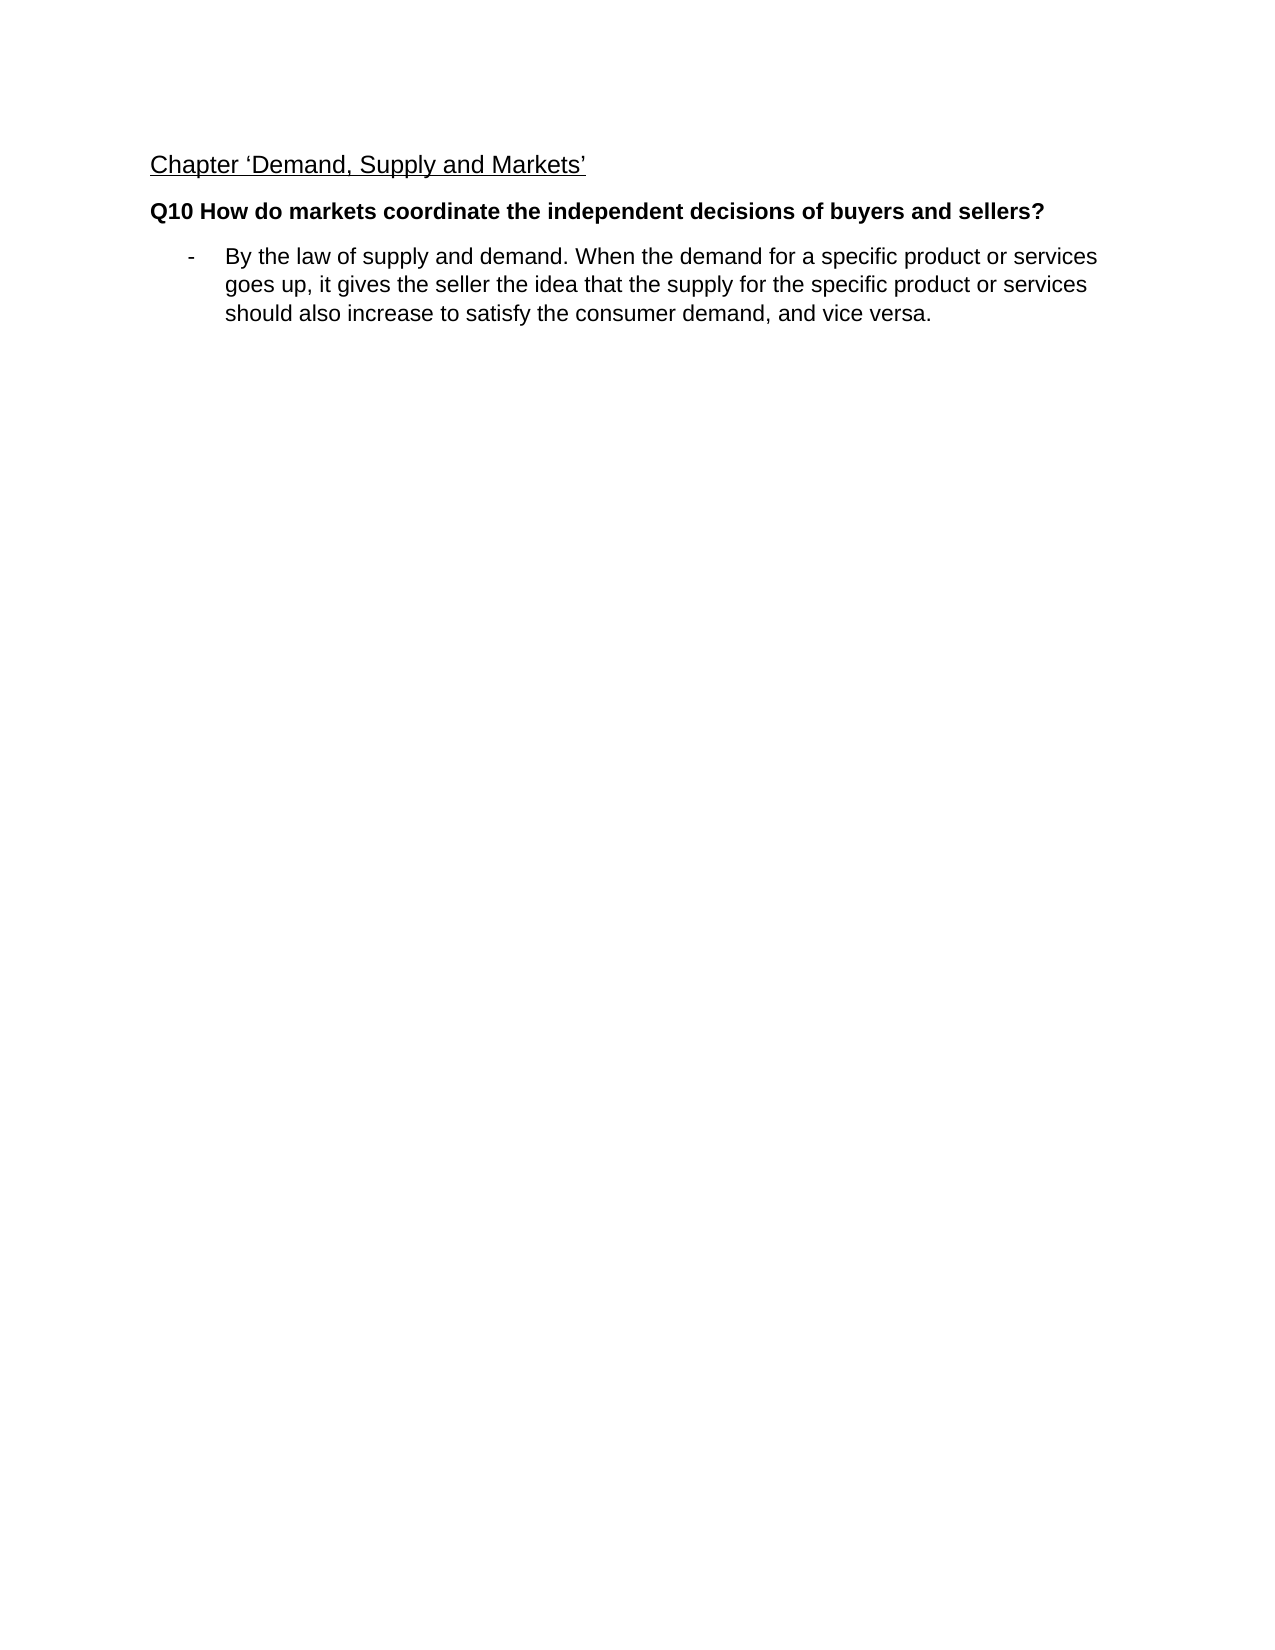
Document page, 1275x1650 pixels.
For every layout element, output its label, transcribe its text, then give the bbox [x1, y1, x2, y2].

text Chapter ‘Demand, Supply and Markets’ [150, 150, 1125, 179]
list By the law of supply and demand. When the demand for a specific product or services goes up, it gives the seller the idea that the supply for the specific product or services should also increase to satisfy the consumer demand, and vice versa. [187, 243, 1125, 326]
text Q10 How do markets coordinate the independent decisions of buyers and sellers? [150, 198, 1125, 224]
